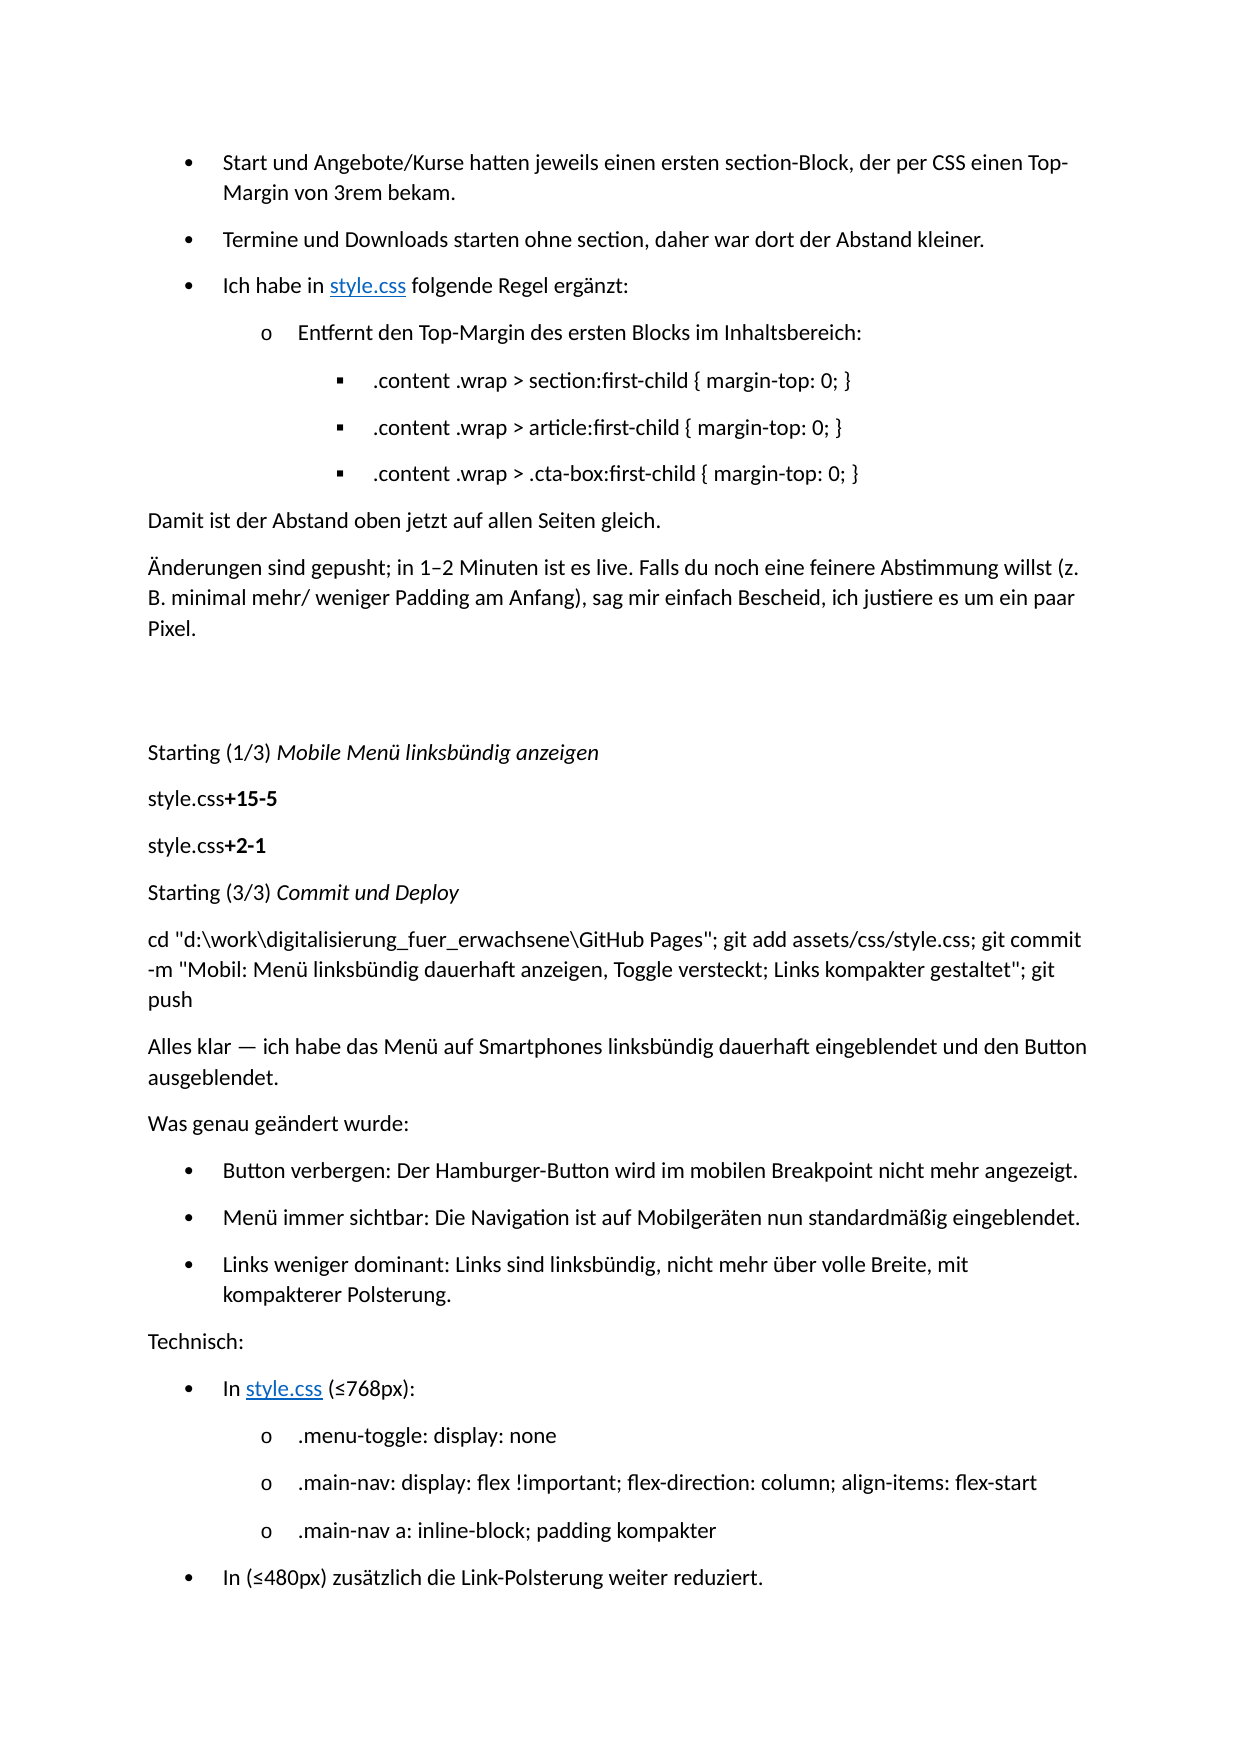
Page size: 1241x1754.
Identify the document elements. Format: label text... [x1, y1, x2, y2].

text Alles klar — ich habe das Menü auf Smartphones linksbündig dauerhaft eingeblendet und den Button ausgeblendet. [148, 1032, 1093, 1091]
list Entfernt den Top-Margin des ersten Blocks im Inhaltsbereich: [260, 318, 1093, 347]
list Links weniger dominant: Links sind linksbündig, nicht mehr über volle Breite, mit kompakterer Polsterung. [185, 1250, 1093, 1308]
text Starting (1/3) Mobile Menü linksbündig anzeigen [148, 707, 1093, 766]
text Änderungen sind gepusht; in 1–2 Minuten ist es live. Falls du noch eine feinere Abstimmung willst (z. B. minimal mehr/ weniger Padding am Anfang), sag mir einfach Bescheid, ich justiere es um ein paar Pixel. [148, 553, 1093, 642]
text Starting (3/3) Commit und Deploy [148, 878, 1093, 906]
text cd "d:\work\digitalisierung_fuer_erwachsene\GitHub Pages"; git add assets/css/style.css; git commit -m "Mobil: Menü linksbündig dauerhaft anzeigen, Toggle versteckt; Links kompakter gestaltet"; git push [148, 925, 1093, 1014]
list Button verbergen: Der Hamburger-Button wird im mobilen Breakpoint nicht mehr angezeigt. [185, 1156, 1093, 1184]
text Technisch: [148, 1327, 1093, 1355]
list Menü immer sichtbar: Die Navigation ist auf Mobilgeräten nun standardmäßig eingeblendet. [185, 1203, 1093, 1231]
list .content .wrap > section:first-child { margin-top: 0; } [335, 366, 1093, 394]
list Start und Angebote/Kurse hatten jeweils einen ersten section-Block, der per CSS einen Top-Margin von 3rem bekam. [185, 148, 1093, 206]
list In style.css (≤768px): [185, 1374, 1093, 1402]
list .menu-toggle: display: none [260, 1421, 1093, 1449]
list Ich habe in style.css folgende Regel ergänzt: [185, 272, 1093, 299]
list .content .wrap > article:first-child { margin-top: 0; } [335, 413, 1093, 441]
list .content .wrap > .cta-box:first-child { margin-top: 0; } [335, 459, 1093, 488]
list .main-nav a: inline-block; padding kompakter [260, 1516, 1093, 1544]
list .main-nav: display: flex !important; flex-direction: column; align-items: flex-start [260, 1468, 1093, 1497]
list Termine und Downloads starten ohne section, daher war dort der Abstand kleiner. [185, 225, 1093, 253]
text Was genau geändert wurde: [148, 1109, 1093, 1138]
text style.css+15-5 [148, 784, 1093, 813]
text style.css+2-1 [148, 831, 1093, 859]
text Damit ist der Abstand oben jetzt auf allen Seiten gleich. [148, 506, 1093, 534]
list In (≤480px) zusätzlich die Link-Polsterung weiter reduziert. [185, 1563, 1093, 1591]
